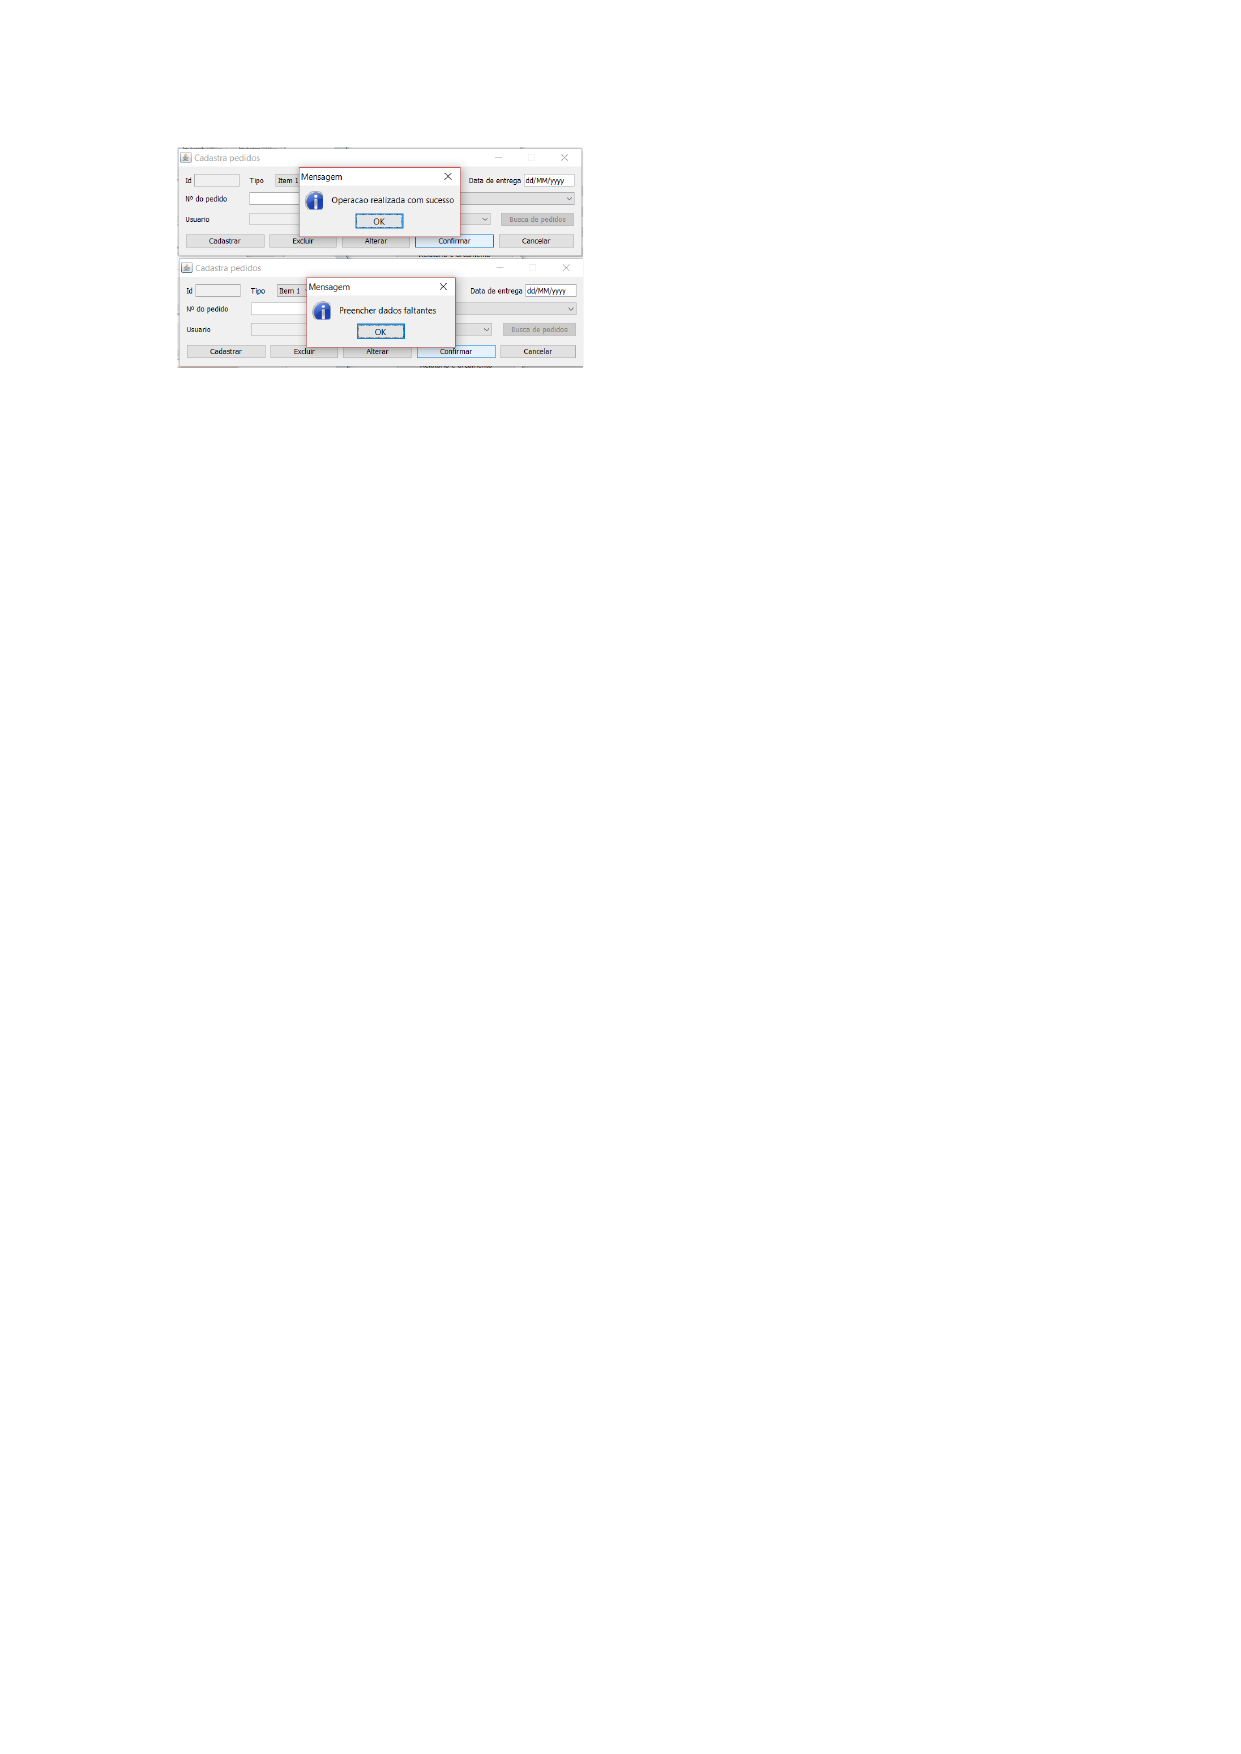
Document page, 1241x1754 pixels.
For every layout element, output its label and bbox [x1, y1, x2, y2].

picture [177, 147, 584, 368]
